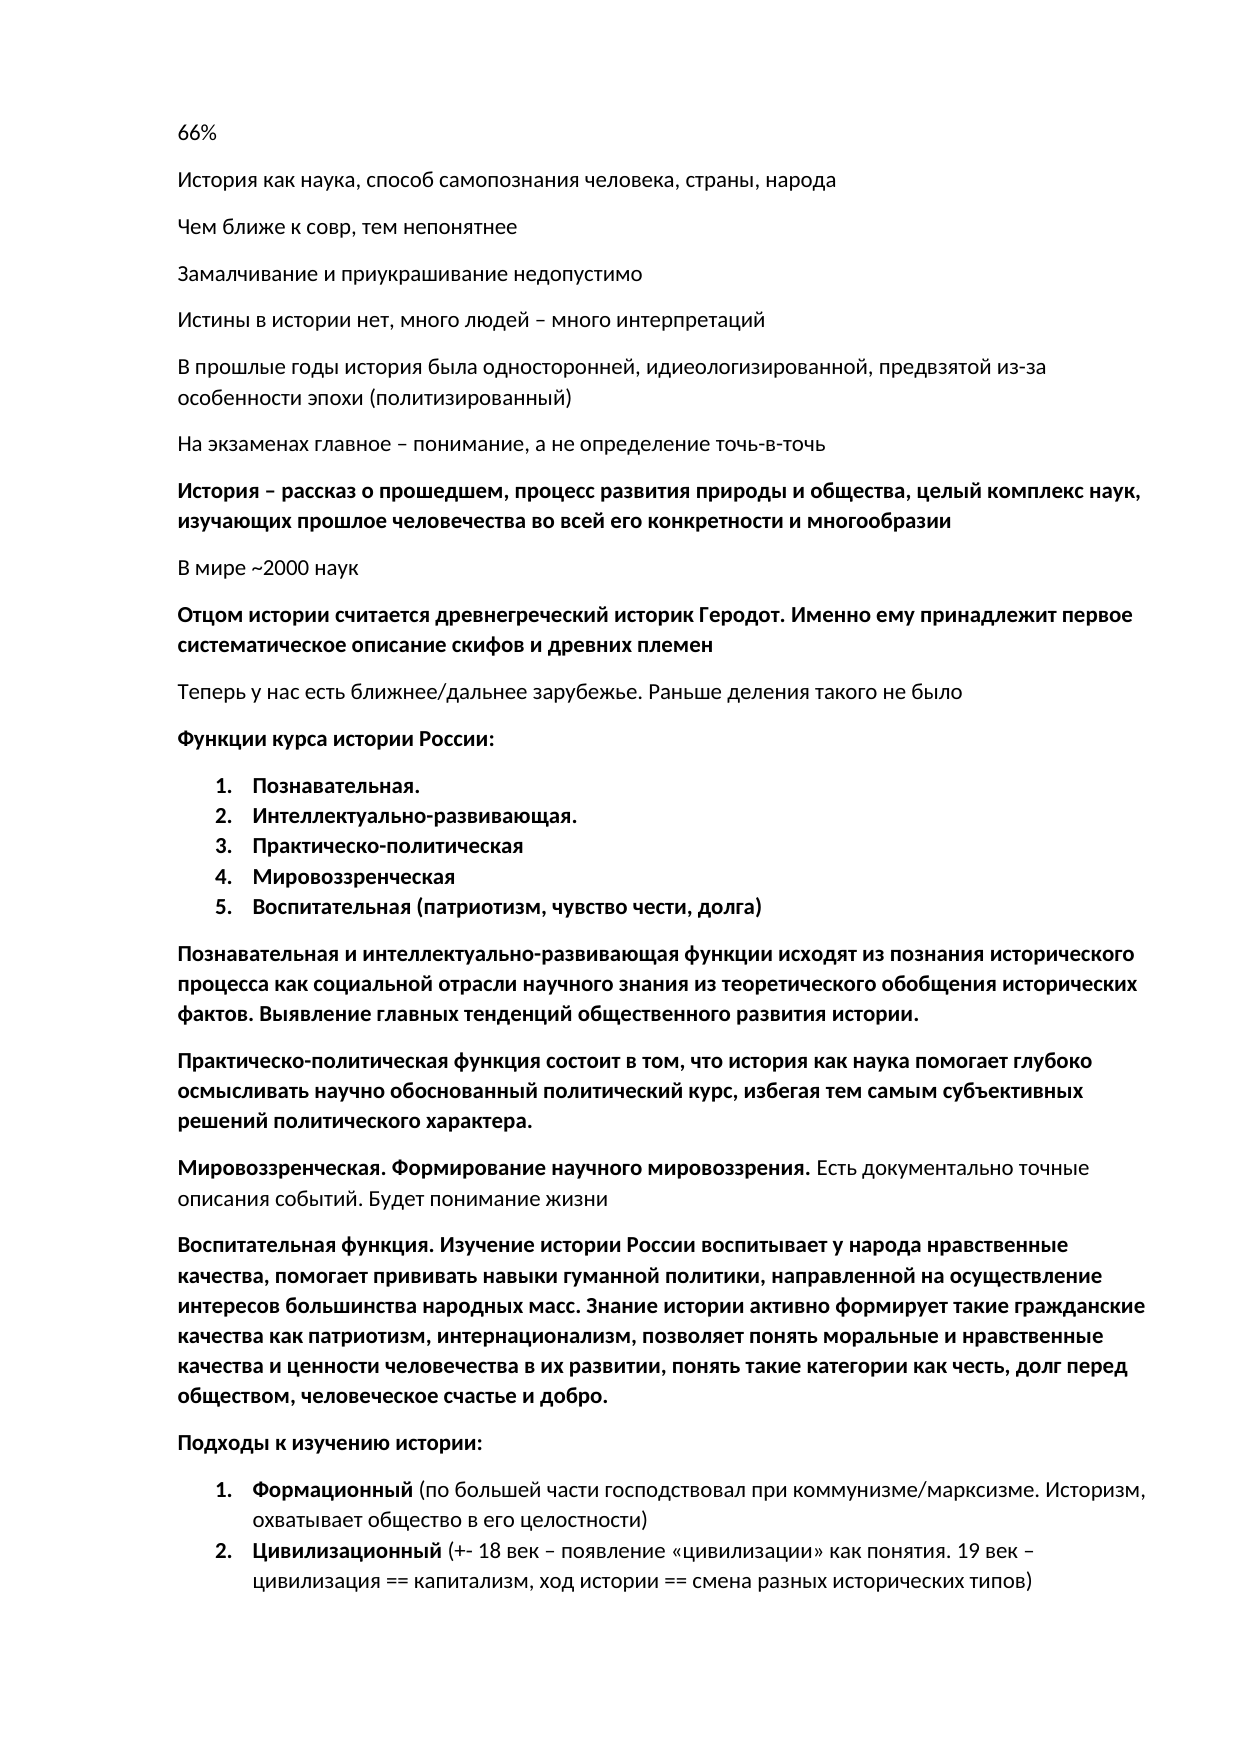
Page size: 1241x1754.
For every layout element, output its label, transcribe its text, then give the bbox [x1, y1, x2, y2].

text Функции курса истории России: [177, 724, 1152, 752]
text Познавательная и интеллектуально-развивающая функции исходят из познания исторического процесса как социальной отрасли научного знания из теоретического обобщения исторических фактов. Выявление главных тенденций общественного развития истории. [177, 939, 1152, 1027]
text Воспитательная функция. Изучение истории России воспитывает у народа нравственные качества, помогает прививать навыки гуманной политики, направленной на осуществление интересов большинства народных масс. Знание истории активно формирует такие гражданские качества как патриотизм, интернационализм, позволяет понять моральные и нравственные качества и ценности человечества в их развитии, понять такие категории как честь, долг перед обществом, человеческое счастье и добро. [177, 1231, 1152, 1410]
list Формационный (по большей части господствовал при коммунизме/марксизме. Историзм, охватывает общество в его целостности) [215, 1475, 1152, 1534]
text 66% [177, 118, 1152, 146]
text Мировоззренческая. Формирование научного мировоззрения. Есть документально точные описания событий. Будет понимание жизни [177, 1153, 1152, 1212]
list Интеллектуально-развивающая. [215, 801, 1152, 829]
text Теперь у нас есть ближнее/дальнее зарубежье. Раньше деления такого не было [177, 677, 1152, 706]
text Замалчивание и приукрашивание недопустимо [177, 259, 1152, 287]
list Воспитательная (патриотизм, чувство чести, долга) [215, 892, 1152, 920]
list Познавательная. [215, 771, 1152, 799]
text Отцом истории считается древнегреческий историк Геродот. Именно ему принадлежит первое систематическое описание скифов и древних племен [177, 600, 1152, 659]
text Истины в истории нет, много людей – много интерпретаций [177, 306, 1152, 334]
text История как наука, способ самопознания человека, страны, народа [177, 165, 1152, 193]
text История – рассказ о прошедшем, процесс развития природы и общества, целый комплекс наук, изучающих прошлое человечества во всей его конкретности и многообразии [177, 476, 1152, 535]
text Практическо-политическая функция состоит в том, что история как наука помогает глубоко осмысливать научно обоснованный политический курс, избегая тем самым субъективных решений политического характера. [177, 1046, 1152, 1135]
list Мировоззренческая [215, 862, 1152, 890]
text Чем ближе к совр, тем непонятнее [177, 212, 1152, 240]
text На экзаменах главное – понимание, а не определение точь-в-точь [177, 429, 1152, 458]
text Подходы к изучению истории: [177, 1428, 1152, 1457]
list Практическо-политическая [215, 832, 1152, 860]
list Цивилизационный (+- 18 век – появление «цивилизации» как понятия. 19 век – цивилизация == капитализм, ход истории == смена разных исторических типов) [215, 1536, 1152, 1594]
text В мире ~2000 наук [177, 553, 1152, 582]
text В прошлые годы история была односторонней, идиеологизированной, предвзятой из-за особенности эпохи (политизированный) [177, 352, 1152, 411]
